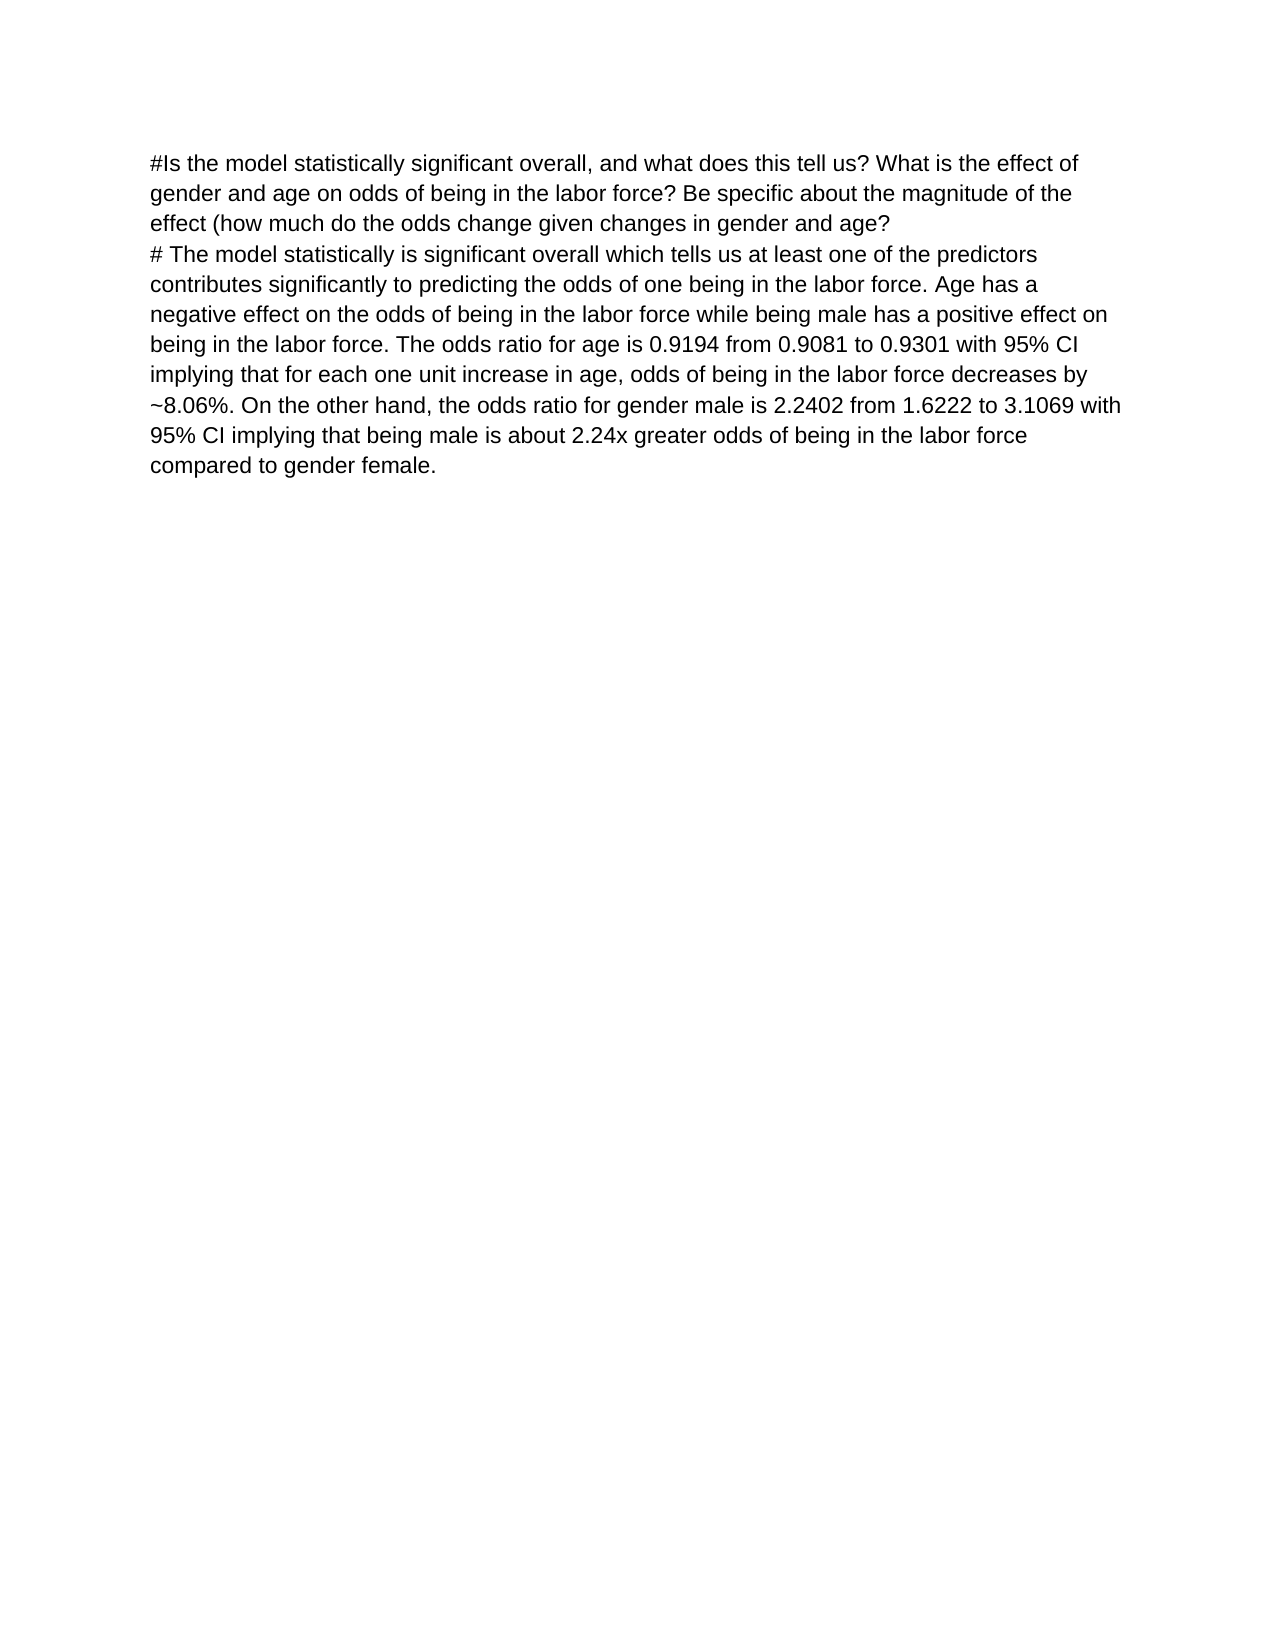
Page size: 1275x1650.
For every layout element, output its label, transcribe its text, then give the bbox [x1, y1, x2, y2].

text # The model statistically is significant overall which tells us at least one of the predictors contributes significantly to predicting the odds of one being in the labor force. Age has a negative effect on the odds of being in the labor force while being male has a positive effect on being in the labor force. The odds ratio for age is 0.9194 from 0.9081 to 0.9301 with 95% CI implying that for each one unit increase in age, odds of being in the labor force decreases by ~8.06%. On the other hand, the odds ratio for gender male is 2.2402 from 1.6222 to 3.1069 with 95% CI implying that being male is about 2.24x greater odds of being in the labor force compared to gender female. [150, 241, 1125, 478]
text #Is the model statistically significant overall, and what does this tell us? What is the effect of gender and age on odds of being in the labor force? Be specific about the magnitude of the effect (how much do the odds change given changes in gender and age? [150, 150, 1125, 237]
